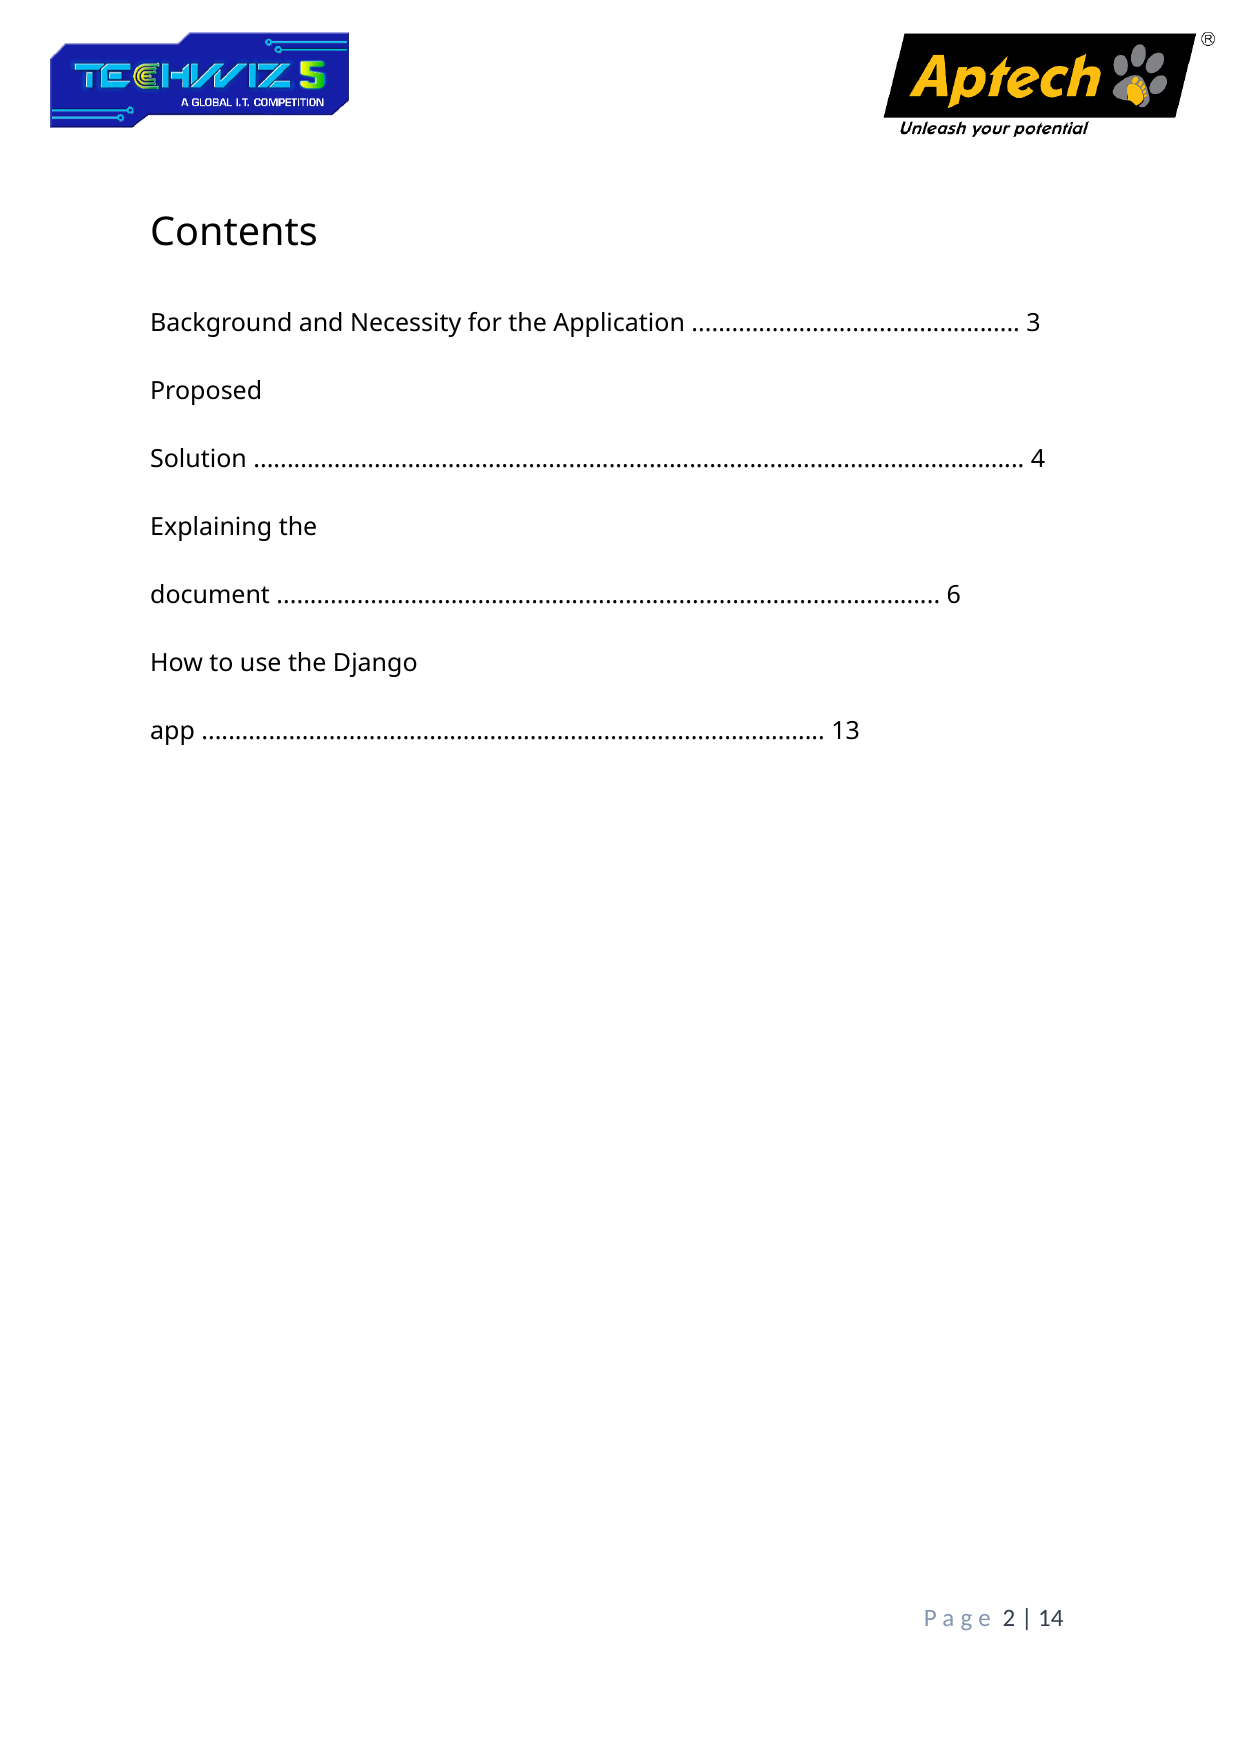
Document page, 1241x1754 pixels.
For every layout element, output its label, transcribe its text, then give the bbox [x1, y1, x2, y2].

picture [42, 27, 358, 133]
text Proposed Solution ................................................................................................................... 4 [150, 372, 1090, 474]
text How to use the Django app ............................................................................................. 13 [150, 645, 1090, 747]
text Background and Necessity for the Application ................................................. 3 [150, 304, 1090, 338]
text Explaining the document ................................................................................................... 6 [150, 508, 1090, 611]
text Contents [150, 203, 1090, 257]
picture [859, 6, 1228, 159]
